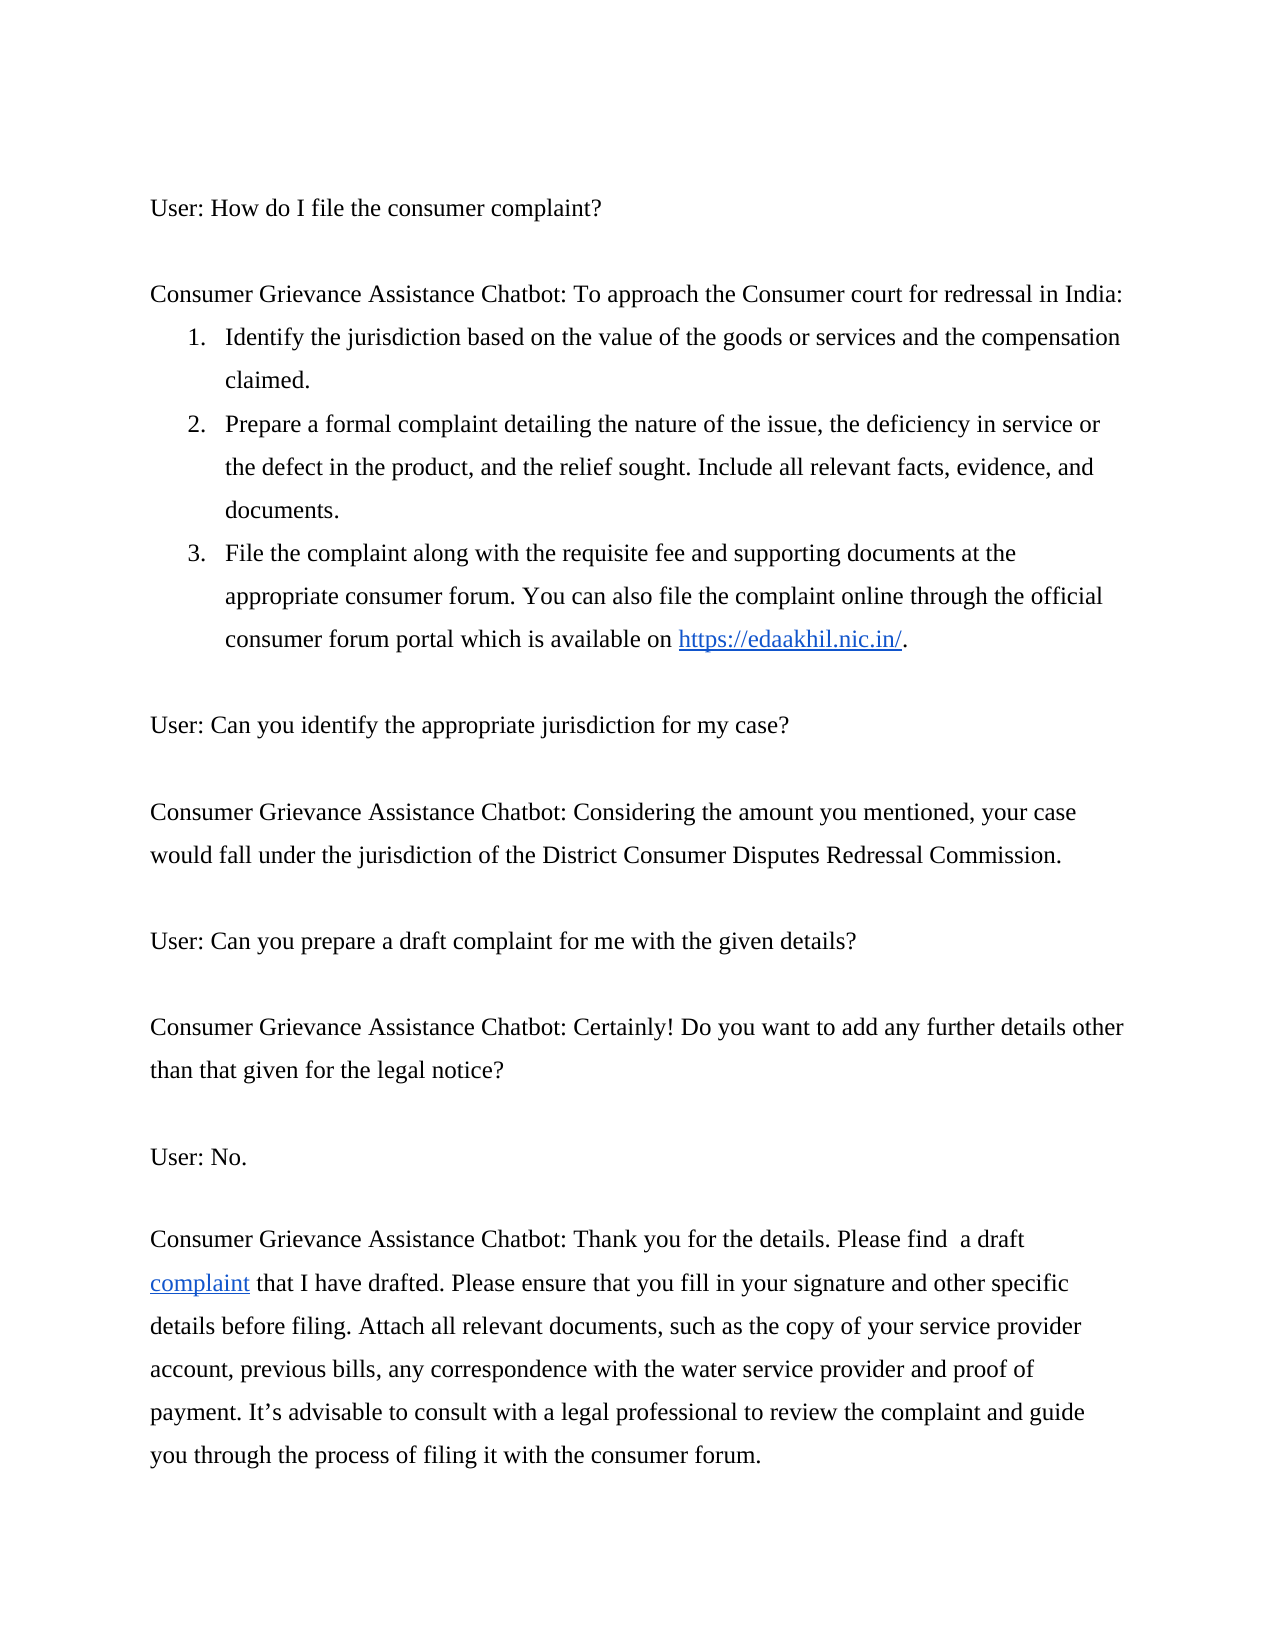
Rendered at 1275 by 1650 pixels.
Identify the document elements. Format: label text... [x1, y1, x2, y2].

list File the complaint along with the requisite fee and supporting documents at the appropriate consumer forum. You can also file the complaint online through the official consumer forum portal which is available on https://edaakhil.nic.in/. [187, 538, 1125, 653]
text Consumer Grievance Assistance Chatbot: Considering the amount you mentioned, your case would fall under the jurisdiction of the District Consumer Disputes Redressal Commission. [150, 797, 1125, 869]
text User: Can you identify the appropriate jurisdiction for my case? [150, 711, 1125, 739]
list Identify the jurisdiction based on the value of the goods or services and the compensation claimed. [187, 322, 1125, 394]
text Consumer Grievance Assistance Chatbot: Certainly! Do you want to add any further details other than that given for the legal notice? [150, 1012, 1125, 1084]
text User: How do I file the consumer complaint? [150, 193, 1125, 222]
text Consumer Grievance Assistance Chatbot: Thank you for the details. Please find a draft complaint that I have drafted. Please ensure that you fill in your signature and other specific details before filing. Attach all relevant documents, such as the copy of your service provider account, previous bills, any correspondence with the water service provider and proof of payment. It’s advisable to consult with a legal professional to review the complaint and guide you through the process of filing it with the consumer forum. [150, 1224, 1125, 1469]
text User: Can you prepare a draft complaint for me with the given details? [150, 926, 1125, 955]
text Consumer Grievance Assistance Chatbot: To approach the Consumer court for redressal in India: [150, 279, 1125, 308]
list Prepare a formal complaint detailing the nature of the issue, the deficiency in service or the defect in the product, and the relief sought. Include all relevant facts, evidence, and documents. [187, 409, 1125, 524]
text User: No. [150, 1142, 1125, 1171]
